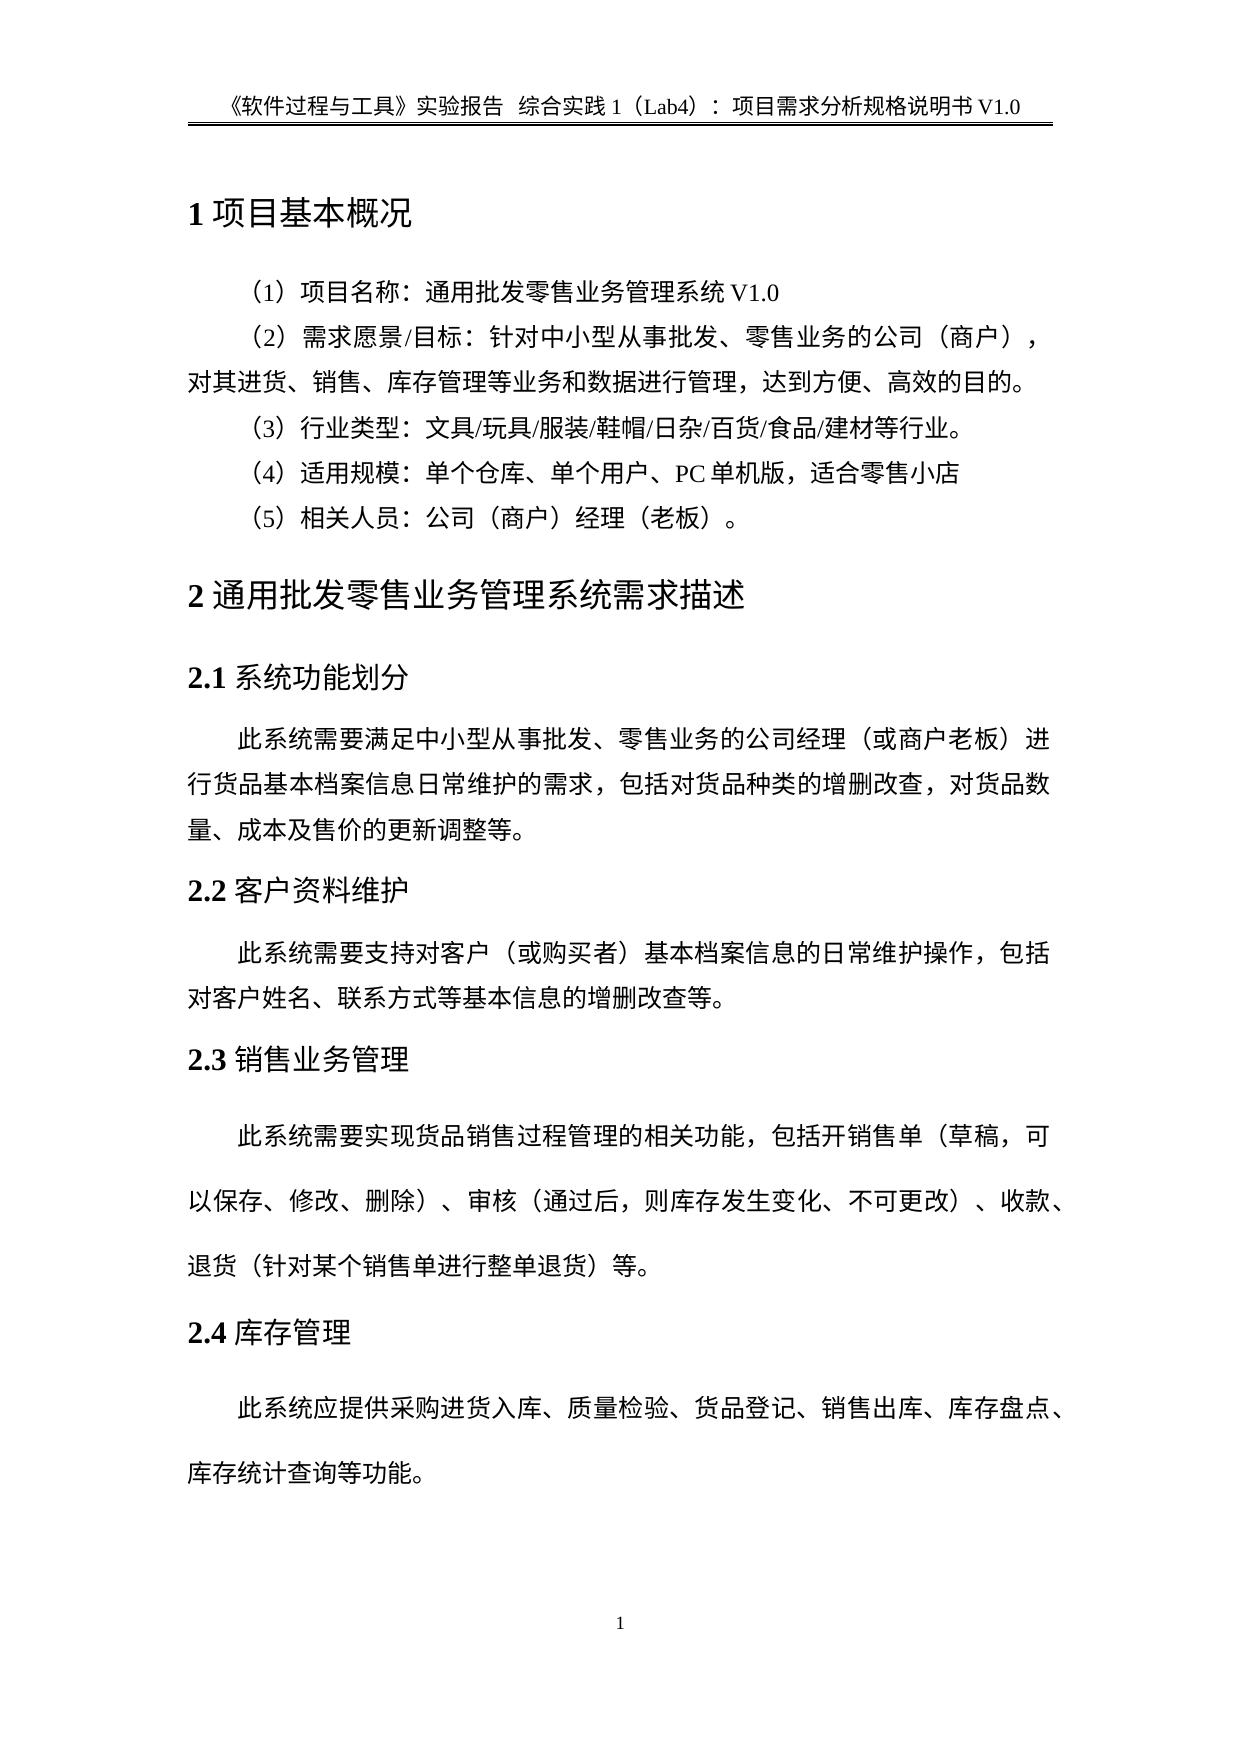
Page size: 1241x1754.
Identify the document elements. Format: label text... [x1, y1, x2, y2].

text 此系统应提供采购进货入库、质量检验、货品登记、销售出库、库存盘点、库存统计查询等功能。 [187, 1374, 1053, 1504]
subtitle 通用批发零售业务管理系统需求描述 [187, 569, 1053, 617]
subtitle 客户资料维护 [187, 868, 1053, 910]
text （1）项目名称：通用批发零售业务管理系统V1.0 [187, 272, 1053, 308]
text （5）相关人员：公司（商户）经理（老板）。 [187, 499, 1053, 535]
subtitle 项目基本概况 [187, 187, 1053, 235]
text （4）适用规模：单个仓库、单个用户、PC单机版，适合零售小店 [187, 453, 1053, 490]
subtitle 库存管理 [187, 1309, 1053, 1352]
text （3）行业类型：文具/玩具/服装/鞋帽/日杂/百货/食品/建材等行业。 [187, 408, 1053, 444]
text 此系统需要实现货品销售过程管理的相关功能，包括开销售单（草稿，可以保存、修改、删除）、审核（通过后，则库存发生变化、不可更改）、收款、退货（针对某个销售单进行整单退货）等。 [187, 1102, 1053, 1297]
text （2）需求愿景/目标：针对中小型从事批发、零售业务的公司（商户），对其进货、销售、库存管理等业务和数据进行管理，达到方便、高效的目的。 [187, 317, 1053, 399]
text 此系统需要满足中小型从事批发、零售业务的公司经理（或商户老板）进行货品基本档案信息日常维护的需求，包括对货品种类的增删改查，对货品数量、成本及售价的更新调整等。 [187, 719, 1053, 846]
text 此系统需要支持对客户（或购买者）基本档案信息的日常维护操作，包括对客户姓名、联系方式等基本信息的增删改查等。 [187, 933, 1053, 1015]
subtitle 销售业务管理 [187, 1036, 1053, 1079]
subtitle 系统功能划分 [187, 654, 1053, 697]
